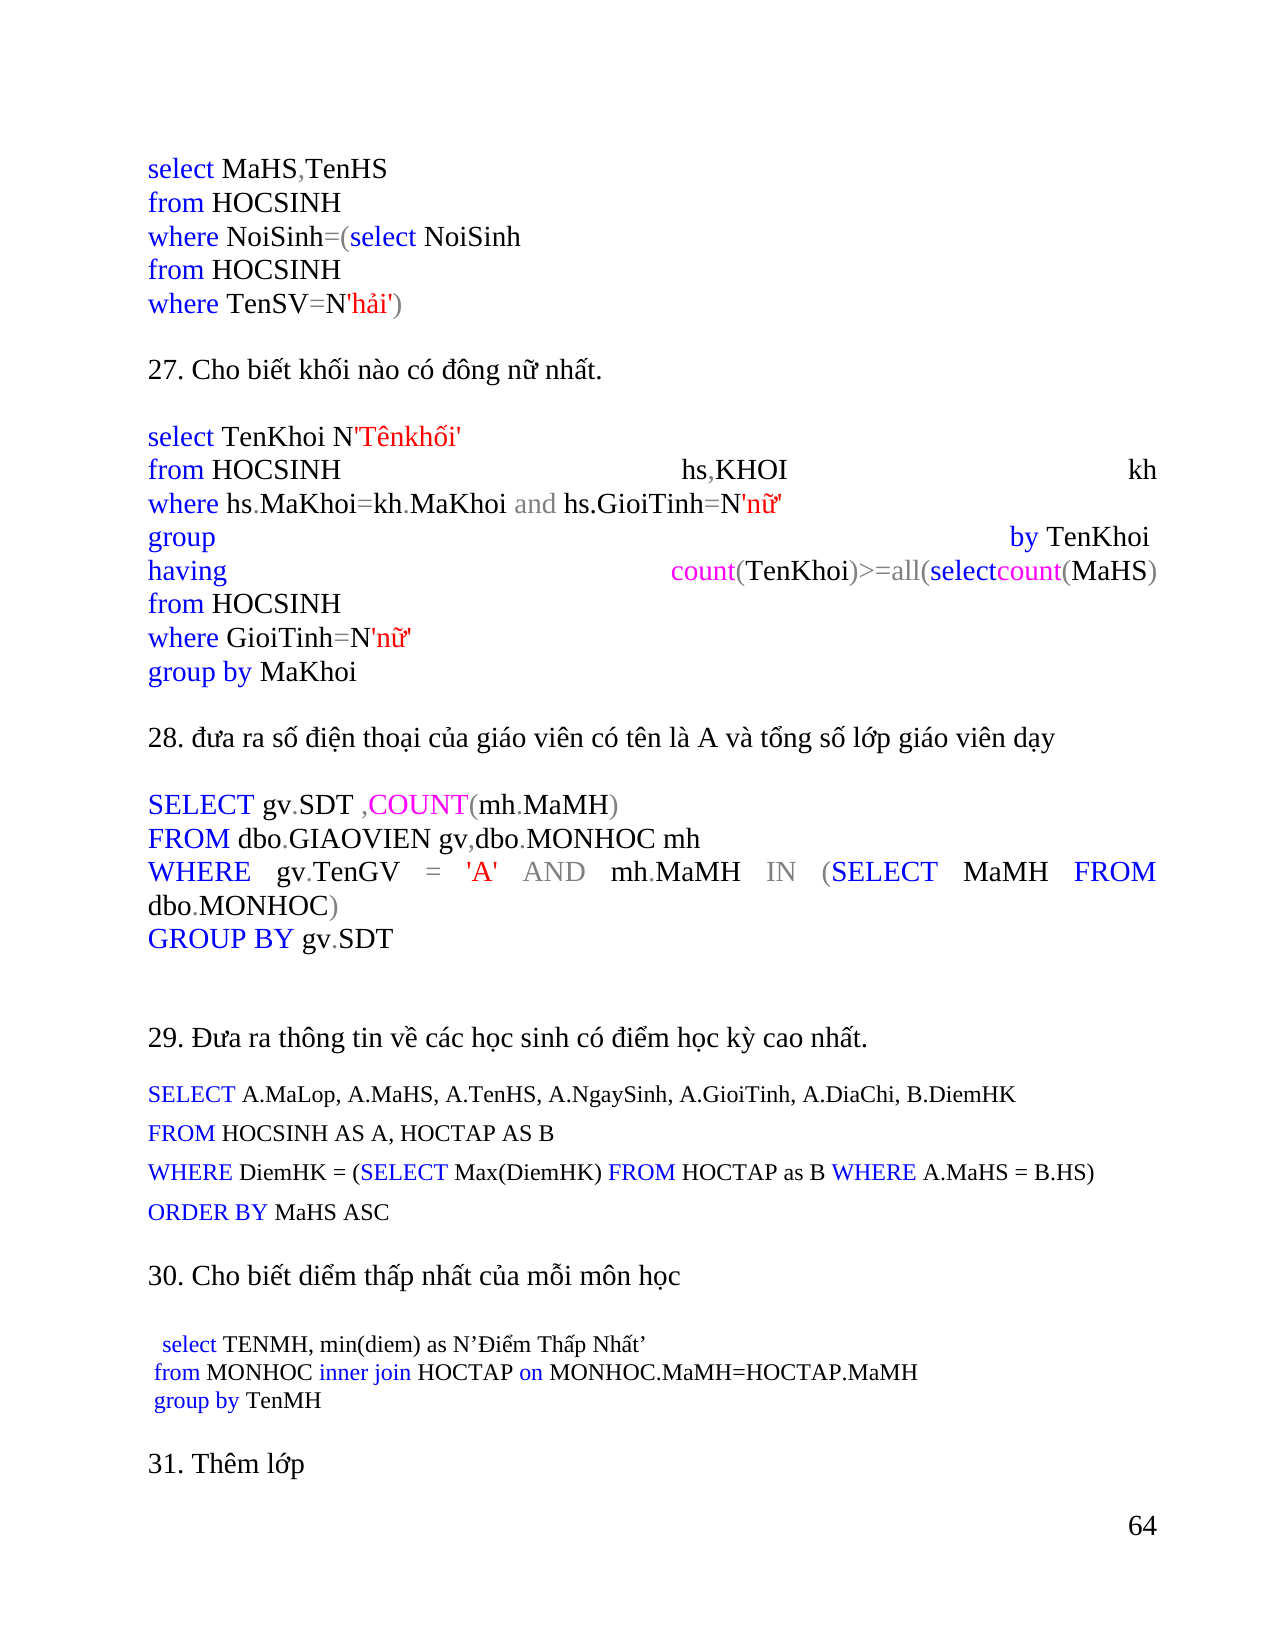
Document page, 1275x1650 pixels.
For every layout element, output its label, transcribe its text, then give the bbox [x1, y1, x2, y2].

text 30. Cho biết diểm thấp nhất của mỗi môn học [148, 1258, 1157, 1292]
text select TENMH, min(diem) as N’Điểm Thấp Nhất’ [148, 1330, 1157, 1358]
text GROUP BY gv.SDT [148, 922, 1157, 955]
text group by TenMH [148, 1386, 1157, 1413]
text select MaHS,TenHS from HOCSINH where NoiSinh=(select NoiSinh from HOCSINH where TenSV=N'hải') [148, 118, 1157, 319]
text 31. Thêm lớp [148, 1446, 1157, 1480]
text select TenKhoi N'Tênkhối' from HOCSINH hs,KHOI kh where hs.MaKhoi=kh.MaKhoi and hs.GioiTinh=N'nữ' group by TenKhoi having count(TenKhoi)>=all(selectcount(MaHS) from HOCSINH where GioiTinh=N'nữ' group by MaKhoi [341, 587, 1157, 687]
text 29. Đưa ra thông tin về các học sinh có điểm học kỳ cao nhất. [148, 1014, 1157, 1053]
text FROM dbo.GIAOVIEN gv,dbo.MONHOC mh [148, 821, 1157, 854]
text FROM HOCSINH AS A, HOCTAP AS B [148, 1108, 1157, 1147]
text SELECT gv.SDT ,COUNT(mh.MaMH) [148, 787, 1157, 821]
text select TenKhoi N'Tênkhối' from HOCSINH hs,KHOI kh where hs.MaKhoi=kh.MaKhoi and hs.GioiTinh=N'nữ' group by TenKhoi having count(TenKhoi)>=all(selectcount(MaHS) from HOCSINH where GioiTinh=N'nữ' group by MaKhoi [148, 486, 1157, 520]
text WHERE DiemHK = (SELECT Max(DiemHK) FROM HOCTAP as B WHERE A.MaHS = B.HS) [148, 1147, 1157, 1186]
text 27. Cho biết khối nào có đông nữ nhất. [148, 352, 1157, 386]
text WHERE gv.TenGV = 'A' AND mh.MaMH IN (SELECT MaMH FROM dbo.MONHOC) [148, 854, 1157, 922]
text from MONHOC inner join HOCTAP on MONHOC.MaMH=HOCTAP.MaMH [148, 1358, 1157, 1386]
text select TenKhoi N'Tênkhối' from HOCSINH hs,KHOI kh where hs.MaKhoi=kh.MaKhoi and hs.GioiTinh=N'nữ' group by TenKhoi having count(TenKhoi)>=all(selectcount(MaHS) from HOCSINH where GioiTinh=N'nữ' group by MaKhoi [148, 419, 1157, 486]
text ORDER BY MaHS ASC [148, 1186, 1157, 1225]
text SELECT A.MaLop, A.MaHS, A.TenHS, A.NgaySinh, A.GioiTinh, A.DiaChi, B.DiemHK [148, 1069, 1157, 1108]
text 28. đưa ra số điện thoại của giáo viên có tên là A và tổng số lớp giáo viên dạy [148, 720, 1157, 754]
